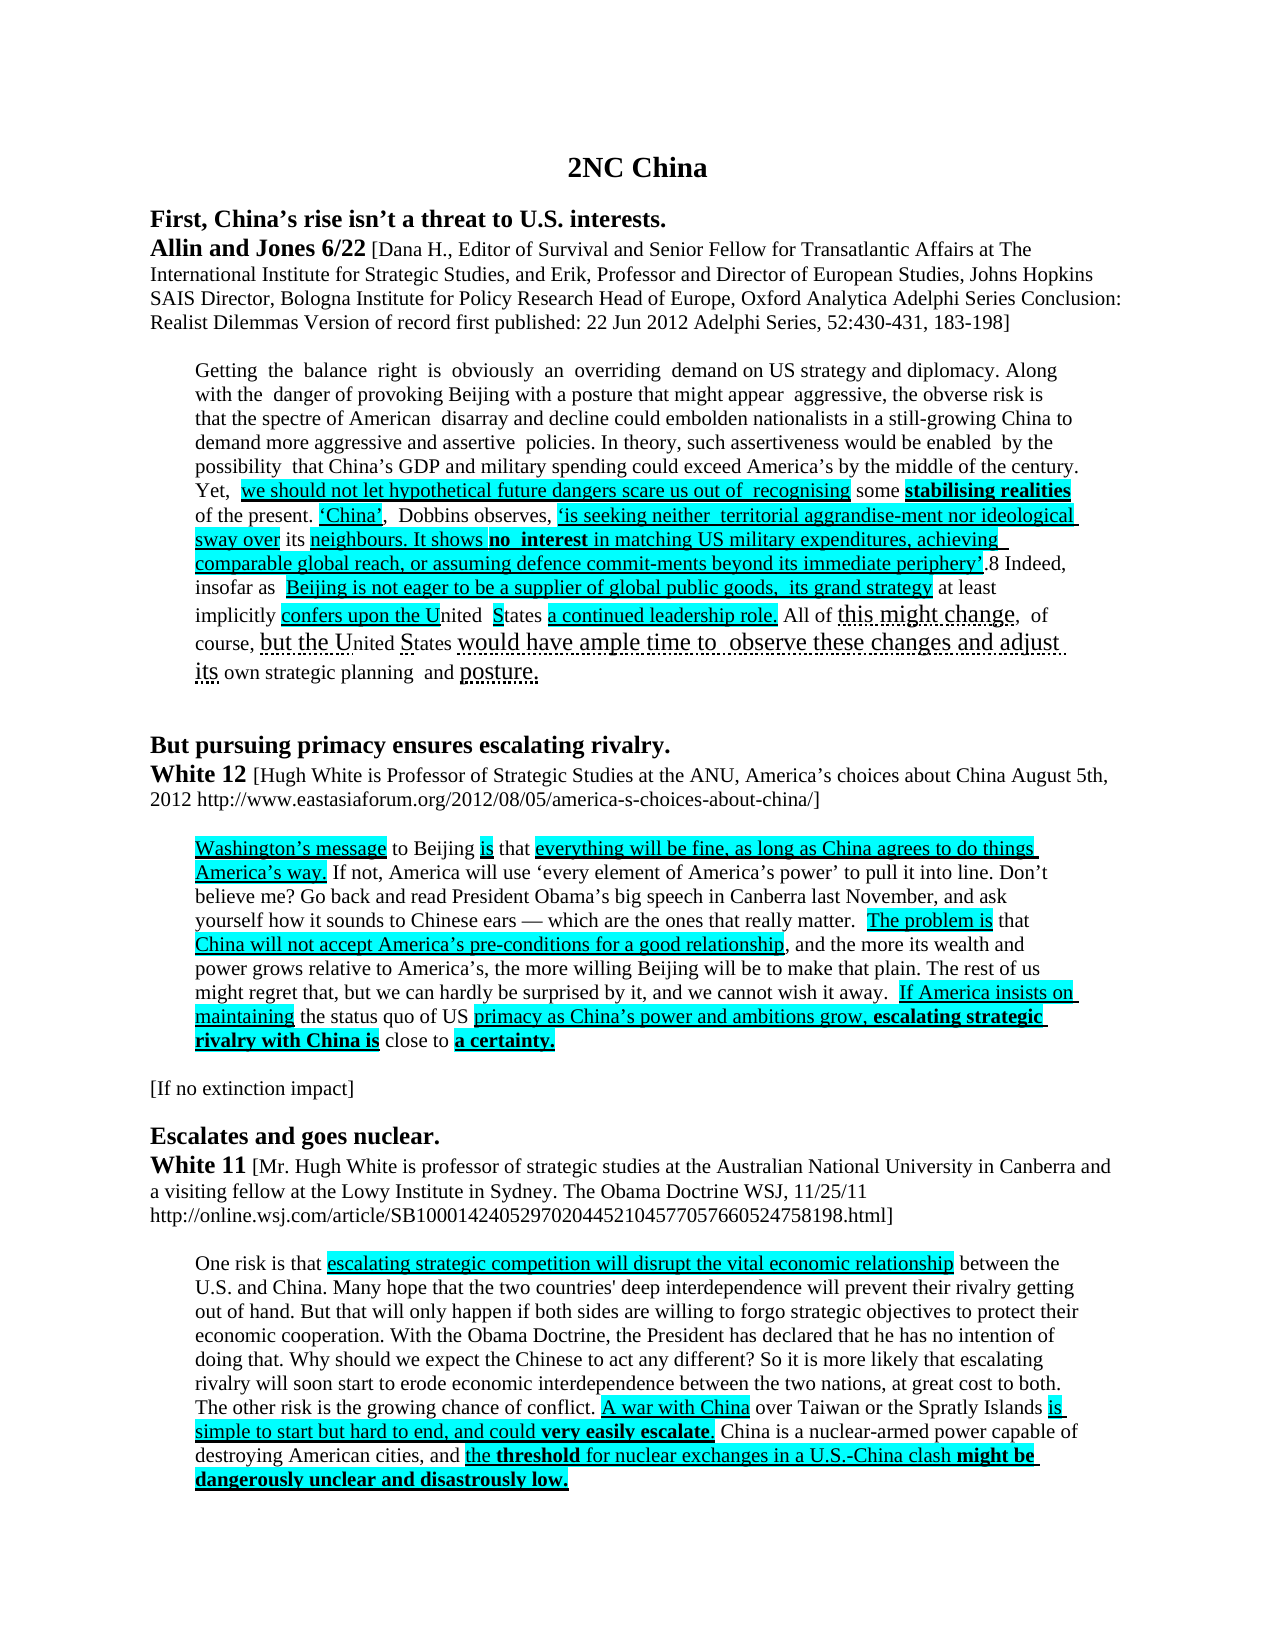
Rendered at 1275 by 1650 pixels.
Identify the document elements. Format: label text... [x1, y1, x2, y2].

subtitle But pursuing primacy ensures escalating rivalry. [150, 730, 1125, 759]
text Allin and Jones 6/22 [Dana H., Editor of Survival and Senior Fellow for Transatlantic Affairs at The International Institute for Strategic Studies, and Erik, Professor and Director of European Studies, Johns Hopkins SAIS Director, Bologna Institute for Policy Research Head of Europe, Oxford Analytica Adelphi Series Conclusion: Realist Dilemmas Version of record first published: 22 Jun 2012 Adelphi Series, 52:430-431, 183-198] [150, 233, 1125, 334]
text Getting the balance right is obviously an overriding demand on US strategy and diplomacy. Along with the danger of provoking Beijing with a posture that might appear aggressive, the obverse risk is that the spectre of American disarray and decline could embolden nationalists in a still-growing China to demand more aggressive and assertive policies. In theory, such assertiveness would be enabled by the possibility that China’s GDP and military spending could exceed America’s by the middle of the century. Yet, we should not let hypothetical future dangers scare us out of recognising some stabilising realities of the present. ‘China’, Dobbins observes, ‘is seeking neither territorial aggrandise-ment nor ideological sway over its neighbours. It shows no interest in matching US military expenditures, achieving comparable global reach, or assuming defence commit-ments beyond its immediate periphery’.8 Indeed, insofar as Beijing is not eager to be a supplier of global public goods, its grand strategy at least implicitly confers upon the United States a continued leadership role. All of this might change, of course, but the United States would have ample time to observe these changes and adjust its own strategic planning and posture. [195, 358, 1080, 685]
text White 11 [Mr. Hugh White is professor of strategic studies at the Australian National University in Canberra and a visiting fellow at the Lowy Institute in Sydney. The Obama Doctrine WSJ, 11/25/11 http://online.wsj.com/article/SB10001424052970204452104577057660524758198.html] [150, 1150, 1125, 1227]
text Washington’s message to Beijing is that everything will be fine, as long as China agrees to do things America’s way. If not, America will use ‘every element of America’s power’ to pull it into line. Don’t believe me? Go back and read President Obama’s big speech in Canberra last November, and ask yourself how it sounds to Chinese ears — which are the ones that really matter. The problem is that China will not accept America’s pre-conditions for a good relationship, and the more its wealth and power grows relative to America’s, the more willing Beijing will be to make that plain. The rest of us might regret that, but we can hardly be surprised by it, and we cannot wish it away. If America insists on maintaining the status quo of US primacy as China’s power and ambitions grow, escalating strategic rivalry with China is close to a certainty. [195, 836, 1080, 1052]
subtitle Escalates and goes nuclear. [150, 1121, 1125, 1150]
text White 12 [Hugh White is Professor of Strategic Studies at the ANU, America’s choices about China August 5th, 2012 http://www.eastasiaforum.org/2012/08/05/america-s-choices-about-china/] [150, 759, 1125, 811]
text One risk is that escalating strategic competition will disrupt the vital economic relationship between the U.S. and China. Many hope that the two countries' deep interdependence will prevent their rivalry getting out of hand. But that will only happen if both sides are willing to forgo strategic objectives to protect their economic cooperation. With the Obama Doctrine, the President has declared that he has no intention of doing that. Why should we expect the Chinese to act any different? So it is more likely that escalating rivalry will soon start to erode economic interdependence between the two nations, at great cost to both. The other risk is the growing chance of conflict. A war with China over Taiwan or the Spratly Islands is simple to start but hard to end, and could very easily escalate. China is a nuclear-armed power capable of destroying American cities, and the threshold for nuclear exchanges in a U.S.-China clash might be dangerously unclear and disastrously low. [195, 1251, 1080, 1491]
subtitle 2NC China [150, 150, 1125, 183]
subtitle First, China’s rise isn’t a threat to U.S. interests. [150, 204, 1125, 233]
text [If no extinction impact] [150, 1076, 1125, 1100]
